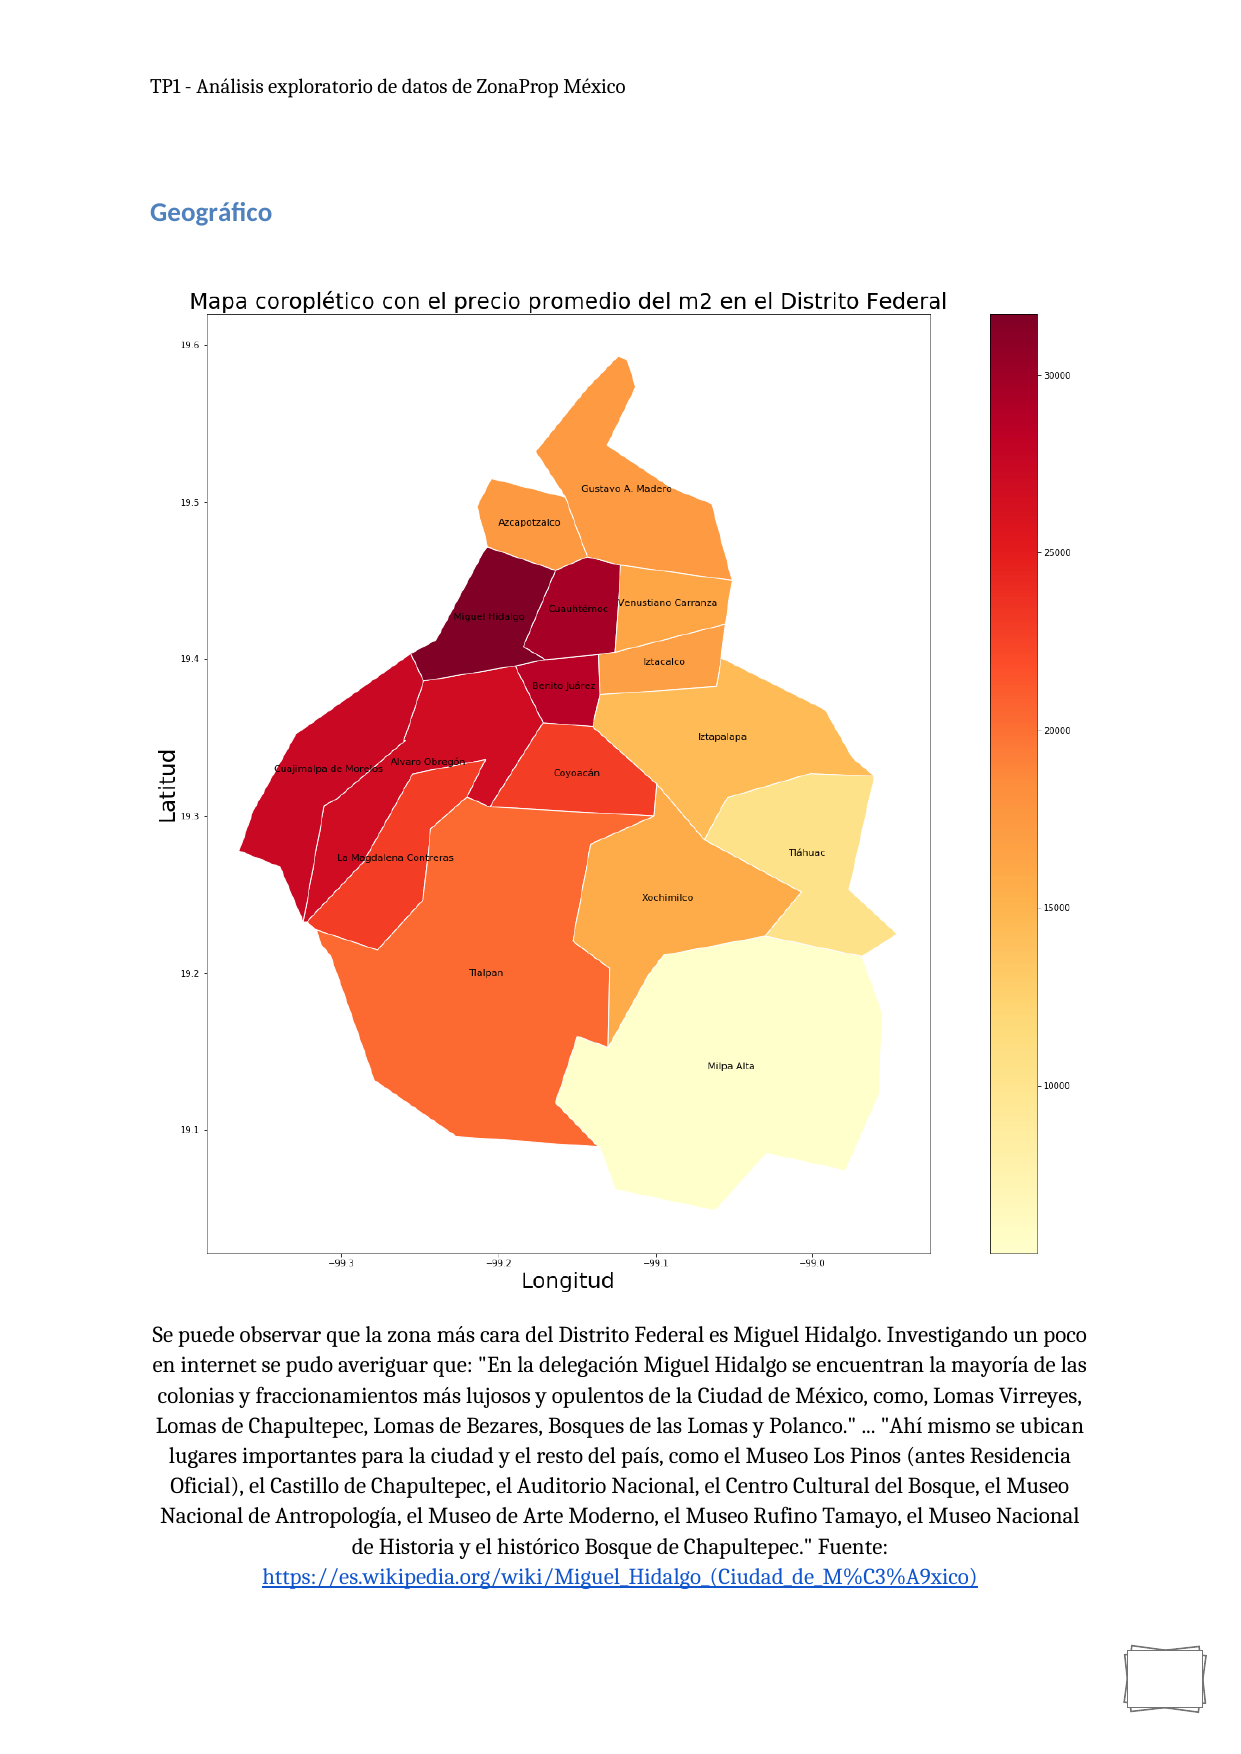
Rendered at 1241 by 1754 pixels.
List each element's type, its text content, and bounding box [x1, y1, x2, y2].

text Se puede observar que la zona más cara del Distrito Federal es Miguel Hidalgo. Investigando un poco en internet se pudo averiguar que: "En la delegación Miguel Hidalgo se encuentran la mayoría de las colonias y fraccionamientos más lujosos y opulentos de la Ciudad de México, como, Lomas Virreyes, Lomas de Chapultepec, Lomas de Bezares, Bosques de las Lomas y Polanco." ... "Ahí mismo se ubican lugares importantes para la ciudad y el resto del país, como el Museo Los Pinos (antes Residencia Oficial), el Castillo de Chapultepec, el Auditorio Nacional, el Centro Cultural del Bosque, el Museo Nacional de Antropología, el Museo de Arte Moderno, el Museo Rufino Tamayo, el Museo Nacional de Historia y el histórico Bosque de Chapultepec." Fuente: https://es.wikipedia.org/wiki/Miguel_Hidalgo_(Ciudad_de_M%C3%A9xico) [150, 1322, 1090, 1590]
picture [150, 284, 1076, 1298]
subtitle Geográfico [150, 195, 1090, 228]
